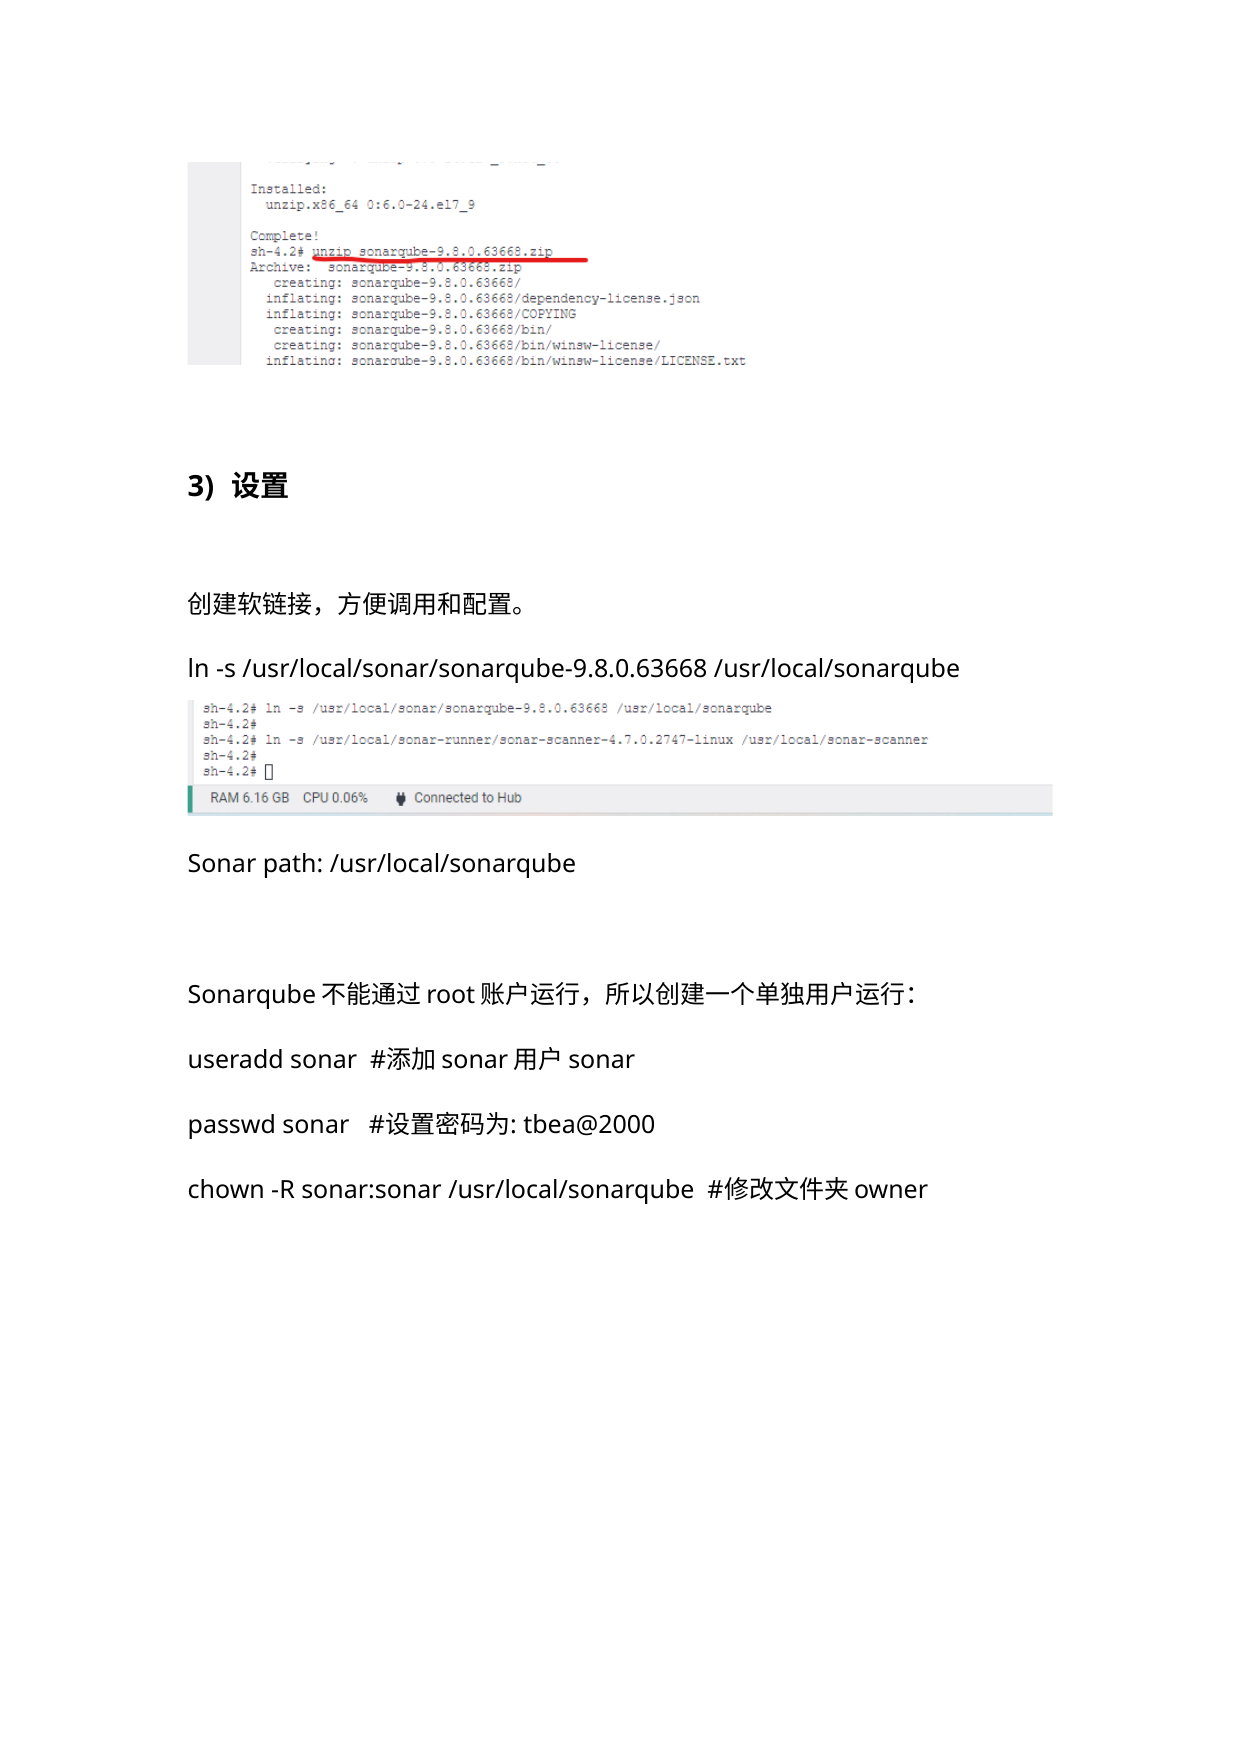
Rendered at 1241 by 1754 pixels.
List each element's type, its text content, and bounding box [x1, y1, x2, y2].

text 创建软链接，方便调用和配置。 [187, 570, 1053, 635]
text passwd sonar #设置密码为: tbea@2000 [187, 1090, 1053, 1155]
picture [187, 162, 1053, 365]
text useradd sonar #添加sonar用户sonar [187, 1025, 1053, 1090]
picture [187, 700, 1053, 816]
subtitle 设置 [187, 451, 1053, 516]
text ln -s /usr/local/sonar/sonarqube-9.8.0.63668 /usr/local/sonarqube [187, 635, 1053, 700]
text chown -R sonar:sonar /usr/local/sonarqube #修改文件夹owner [187, 1155, 1053, 1220]
text Sonarqube不能通过root账户运行，所以创建一个单独用户运行： [187, 960, 1053, 1025]
text Sonar path: /usr/local/sonarqube [187, 830, 1053, 895]
